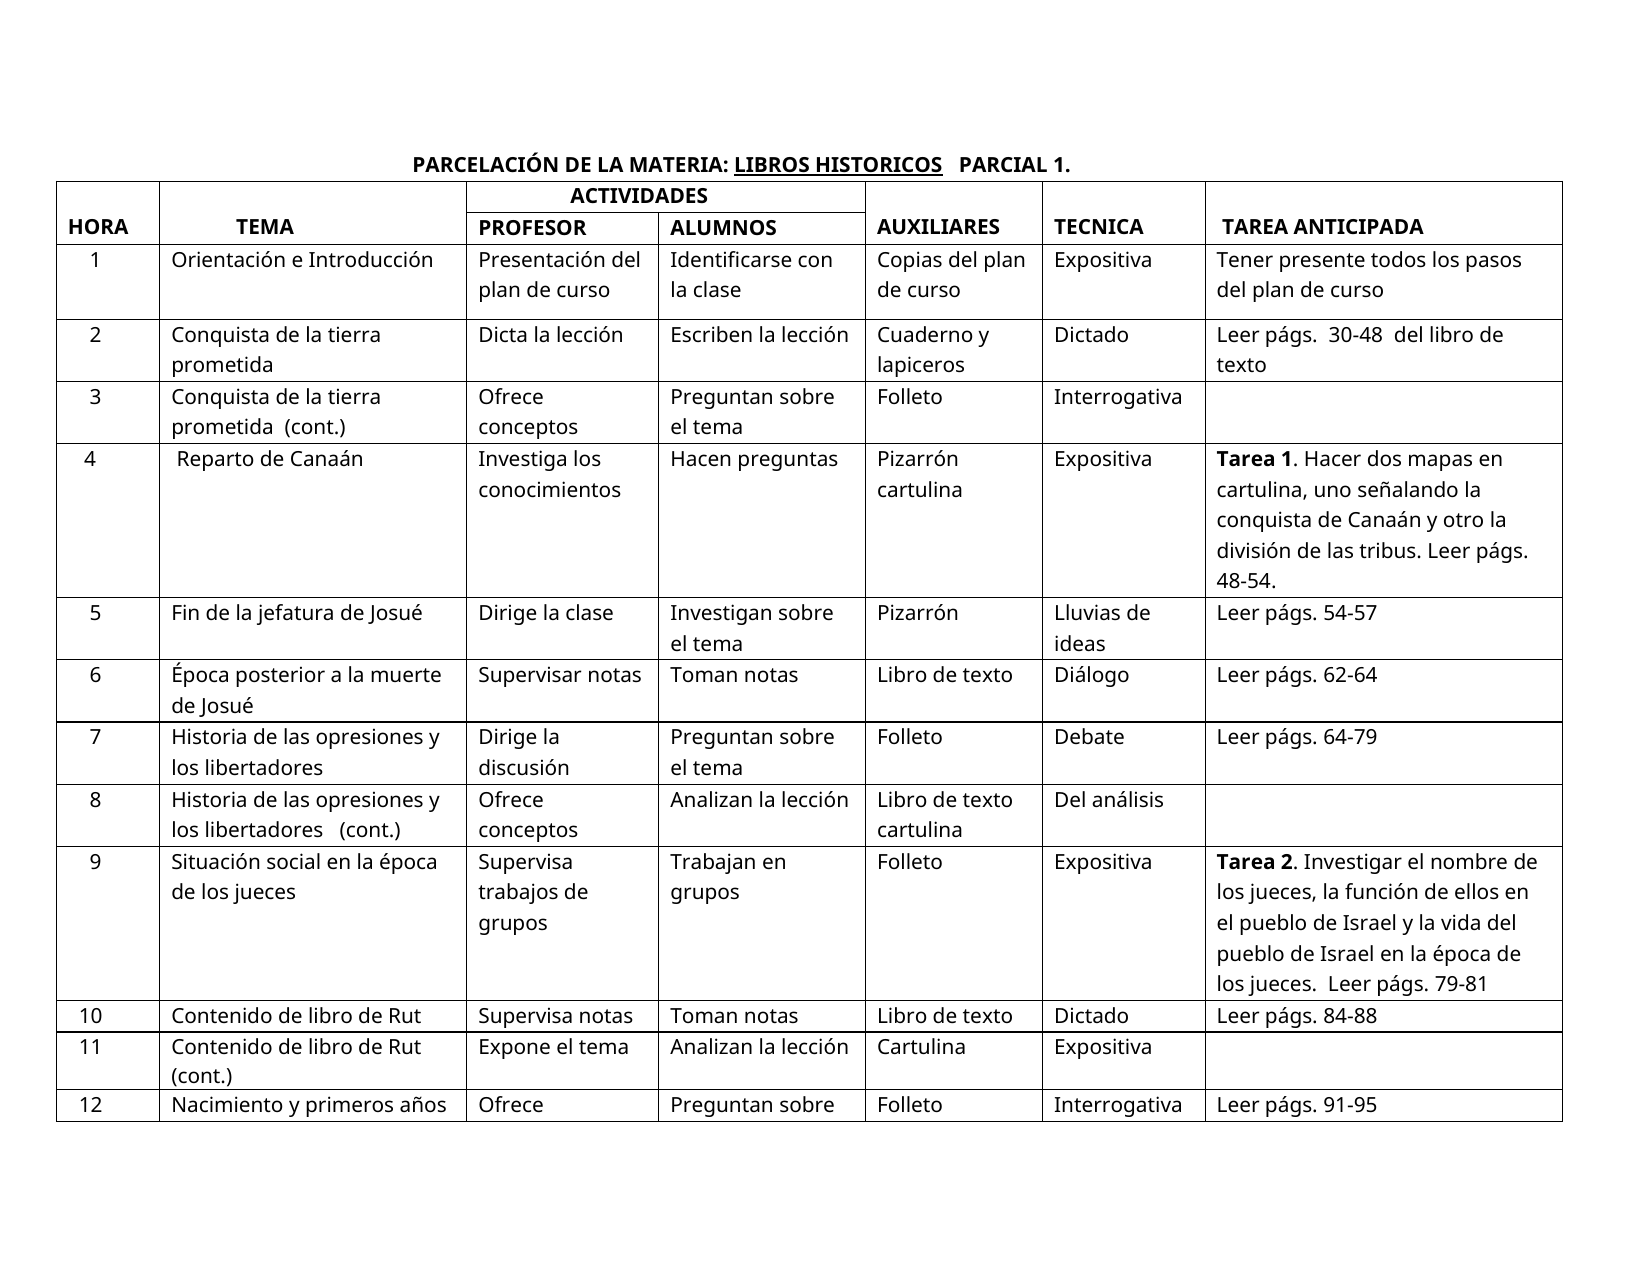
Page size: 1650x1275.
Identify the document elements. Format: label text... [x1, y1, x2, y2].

table_header HORA [57, 182, 159, 244]
table_cell Leer págs. 30-48 del libro de texto [1206, 320, 1562, 381]
table_cell Pizarrón [866, 598, 1042, 659]
table_cell 2 [57, 320, 159, 381]
table_cell Orientación e Introducción [160, 245, 466, 319]
table_cell Dirige la discusión [467, 723, 658, 784]
table_cell Preguntan sobre el tema [659, 723, 865, 784]
table_cell Escriben la lección [659, 320, 865, 381]
table_header TAREA ANTICIPADA [1206, 182, 1562, 244]
table_cell Lluvias de ideas [1043, 598, 1205, 659]
table_cell ALUMNOS [659, 213, 865, 244]
table_cell Libro de texto [866, 1001, 1042, 1031]
table_cell Dictado [1043, 1001, 1205, 1031]
table_cell Ofrece conceptos [467, 1090, 658, 1121]
table_cell Expositiva [1043, 444, 1205, 597]
table_cell Toman notas [659, 660, 865, 721]
table_cell 1 [57, 245, 159, 319]
table_cell Leer págs. 64-79 [1206, 723, 1562, 784]
table_cell PROFESOR [467, 213, 658, 244]
table_cell Historia de las opresiones y los libertadores [160, 723, 466, 784]
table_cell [659, 1090, 865, 1121]
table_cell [160, 1090, 466, 1121]
table_cell Investigan sobre el tema [659, 598, 865, 659]
table_cell 8 [57, 785, 159, 846]
table_cell Conquista de la tierra prometida [160, 320, 466, 381]
table_cell Reparto de Canaán [160, 444, 466, 597]
table_header AUXILIARES [866, 182, 1042, 244]
table_cell Folleto [866, 382, 1042, 443]
table_cell Expone el tema [467, 1033, 658, 1089]
table_header TEMA [160, 182, 466, 244]
table_cell Debate [1043, 723, 1205, 784]
table_cell [1206, 382, 1562, 443]
table_cell Expositiva [1043, 847, 1205, 1000]
table_header TECNICA [1043, 182, 1205, 244]
table_cell Supervisar notas [467, 660, 658, 721]
table_cell Tener presente todos los pasos del plan de curso [1206, 245, 1562, 319]
table_cell Historia de las opresiones y los libertadores (cont.) [160, 785, 466, 846]
table_cell Cartulina [866, 1033, 1042, 1089]
table_cell Contenido de libro de Rut (cont.) [160, 1033, 466, 1089]
table_cell 7 [57, 723, 159, 784]
table_cell [1206, 1033, 1562, 1089]
table_cell Presentación del plan de curso [467, 245, 658, 319]
table_cell Folleto [866, 723, 1042, 784]
table_cell Libro de texto [866, 660, 1042, 721]
table_cell [1206, 785, 1562, 846]
table_cell Interrogativa [1043, 382, 1205, 443]
table_cell Interrogativa [1043, 1090, 1205, 1121]
table_cell Supervisa notas [467, 1001, 658, 1031]
table_cell Diálogo [1043, 660, 1205, 721]
table_cell Copias del plan de curso [866, 245, 1042, 319]
table_cell Leer págs. 62-64 [1206, 660, 1562, 721]
table_cell Analizan la lección [659, 1033, 865, 1089]
table_cell Fin de la jefatura de Josué [160, 598, 466, 659]
table_cell Trabajan en grupos [659, 847, 865, 1000]
table_cell Cuaderno y lapiceros [866, 320, 1042, 381]
table_cell Leer págs. 91-95 [1206, 1090, 1562, 1121]
table_cell Leer págs. 54-57 [1206, 598, 1562, 659]
table_cell Libro de texto cartulina [866, 785, 1042, 846]
table_cell Ofrece conceptos [467, 382, 658, 443]
table_cell 10 [57, 1001, 159, 1031]
table_cell 11 [57, 1033, 159, 1089]
table_cell Época posterior a la muerte de Josué [160, 660, 466, 721]
table_cell Dirige la clase [467, 598, 658, 659]
table_cell Situación social en la época de los jueces [160, 847, 466, 1000]
table_cell Del análisis [1043, 785, 1205, 846]
table_cell 9 [57, 847, 159, 1000]
table_cell Expositiva [1043, 1033, 1205, 1089]
table_cell Preguntan sobre el tema [659, 382, 865, 443]
table_header ACTIVIDADES [467, 182, 865, 212]
table_cell Leer págs. 84-88 [1206, 1001, 1562, 1031]
table_cell Folleto [866, 1090, 1042, 1121]
table_cell Analizan la lección [659, 785, 865, 846]
table_cell Expositiva [1043, 245, 1205, 319]
text PARCELACIÓN DE LA MATERIA: LIBROS HISTORICOS PARCIAL 1. [112, 150, 1537, 178]
table_cell Tarea 2. Investigar el nombre de los jueces, la función de ellos en el pueblo de Israel y la vida del pueblo de Israel en la época de los jueces. Leer págs. 79-81 [1206, 847, 1562, 1000]
table_cell 3 [57, 382, 159, 443]
table_cell Dictado [1043, 320, 1205, 381]
table_cell 12 [57, 1090, 159, 1121]
table_cell Identificarse con la clase [659, 245, 865, 319]
table_cell 4 [57, 444, 159, 597]
table_cell Conquista de la tierra prometida (cont.) [160, 382, 466, 443]
table_cell Supervisa trabajos de grupos [467, 847, 658, 1000]
table_cell Ofrece conceptos [467, 785, 658, 846]
table_cell Contenido de libro de Rut [160, 1001, 466, 1031]
table_cell Toman notas [659, 1001, 865, 1031]
table_cell 5 [57, 598, 159, 659]
table_cell Pizarrón cartulina [866, 444, 1042, 597]
table_cell Investiga los conocimientos [467, 444, 658, 597]
table_cell Tarea 1. Hacer dos mapas en cartulina, uno señalando la conquista de Canaán y otro la división de las tribus. Leer págs. 48-54. [1206, 444, 1562, 597]
table_cell 6 [57, 660, 159, 721]
table_cell Folleto [866, 847, 1042, 1000]
table_cell Hacen preguntas [659, 444, 865, 597]
table_cell Dicta la lección [467, 320, 658, 381]
